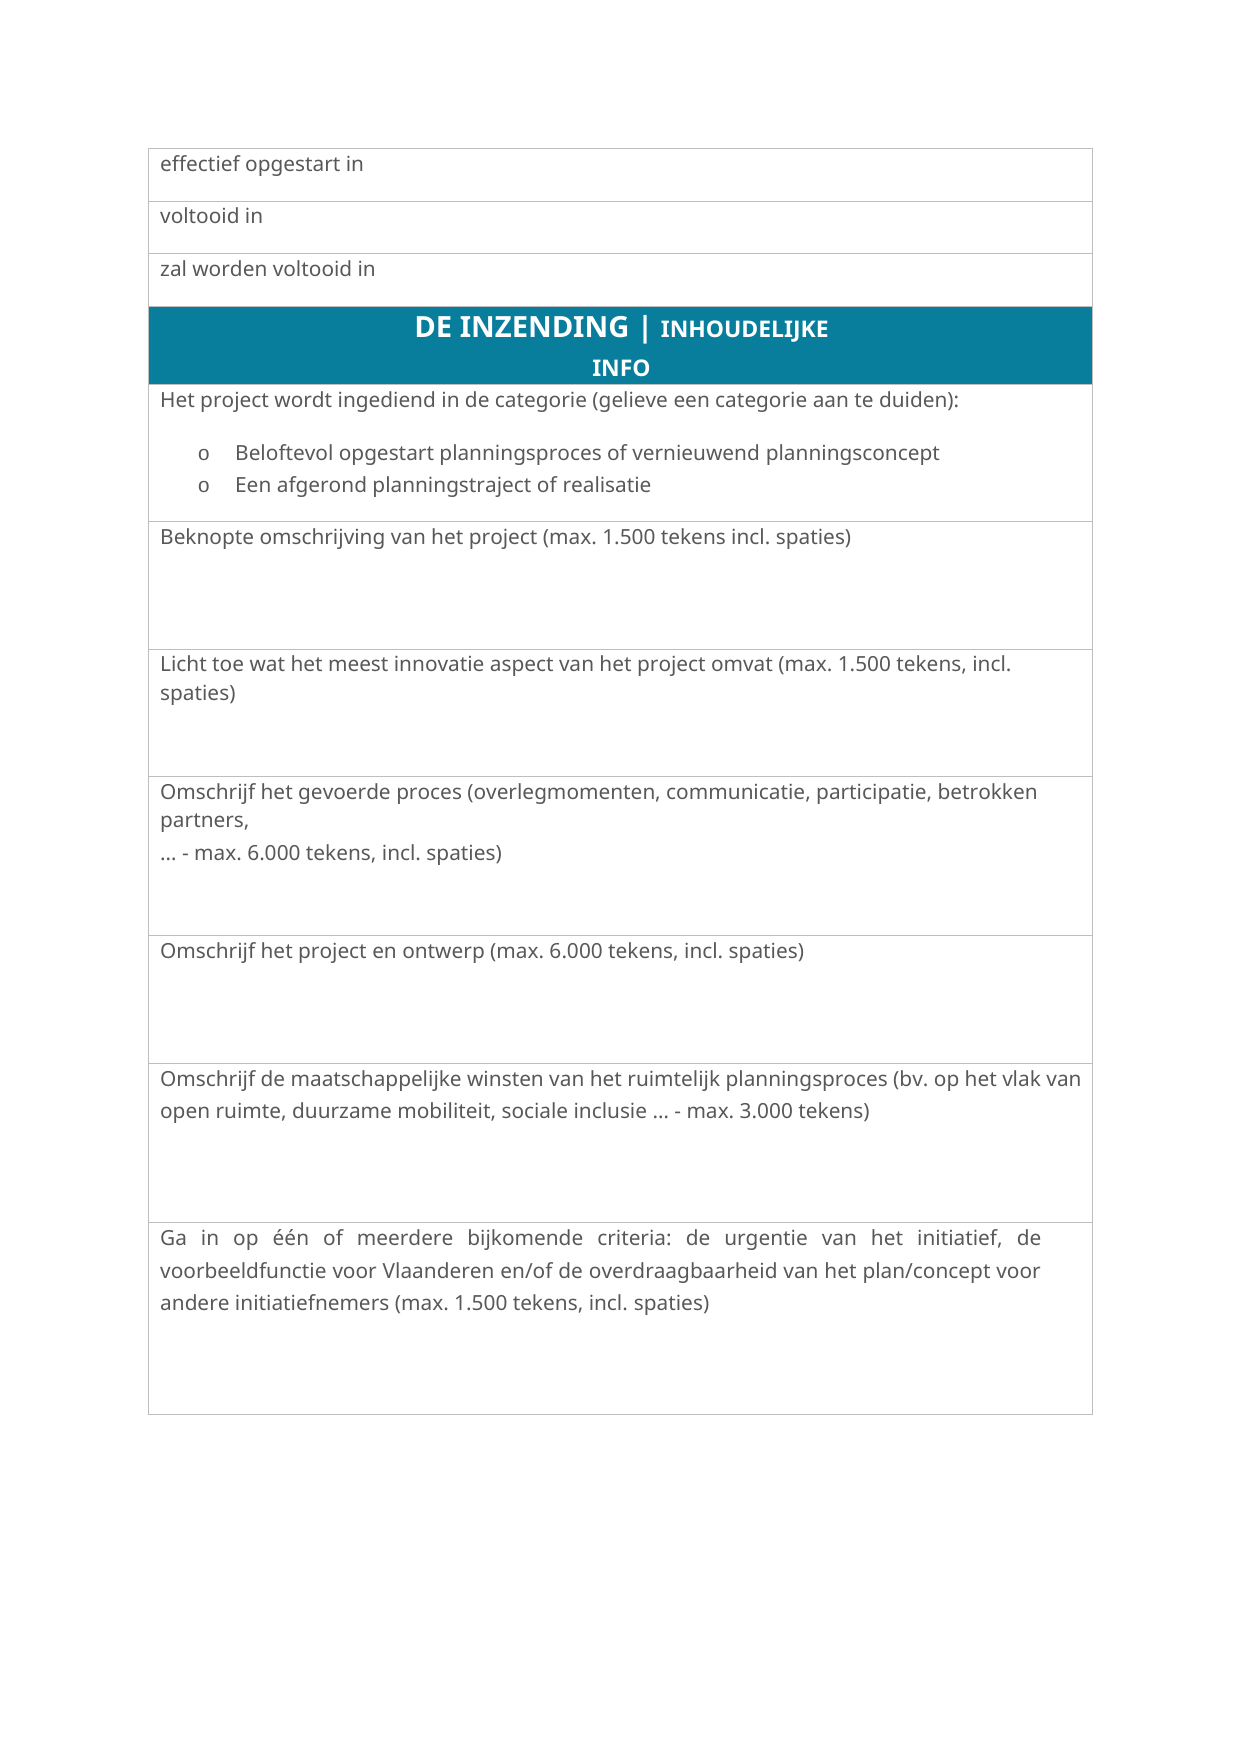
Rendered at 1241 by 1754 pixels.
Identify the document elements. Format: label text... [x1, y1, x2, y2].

table_cell zal worden voltooid in [149, 254, 1092, 306]
table_cell DE INZENDING | INHOUDELIJKE INFO [159, 307, 1092, 384]
table_cell effectief opgestart in [149, 149, 1092, 201]
table_cell Licht toe wat het meest innovatie aspect van het project omvat (max. 1.500 tekens, incl. spaties) [149, 650, 1092, 776]
table_cell Ga in op één of meerdere bijkomende criteria: de urgentie van het initiatief, de voorbeeldfunctie voor Vlaanderen en/of de overdraagbaarheid van het plan/concept voor andere initiatiefnemers (max. 1.500 tekens, incl. spaties) [149, 1223, 1092, 1413]
table_cell [149, 307, 159, 384]
table_cell Beknopte omschrijving van het project (max. 1.500 tekens incl. spaties) [149, 522, 1092, 648]
table_cell Omschrijf het gevoerde proces (overlegmomenten, communicatie, participatie, betrokken partners, … - max. 6.000 tekens, incl. spaties) [149, 777, 1092, 935]
table_cell voltooid in [149, 202, 1092, 253]
table_cell Het project wordt ingediend in de categorie (gelieve een categorie aan te duiden): Beloftevol opgestart planningsproces of vernieuwend planningsconcept Een afgerond planningstraject of realisatie [149, 385, 1092, 521]
table_cell Omschrijf het project en ontwerp (max. 6.000 tekens, incl. spaties) [149, 936, 1092, 1063]
table_cell Omschrijf de maatschappelijke winsten van het ruimtelijk planningsproces (bv. op het vlak van open ruimte, duurzame mobiliteit, sociale inclusie … - max. 3.000 tekens) [149, 1064, 1092, 1222]
